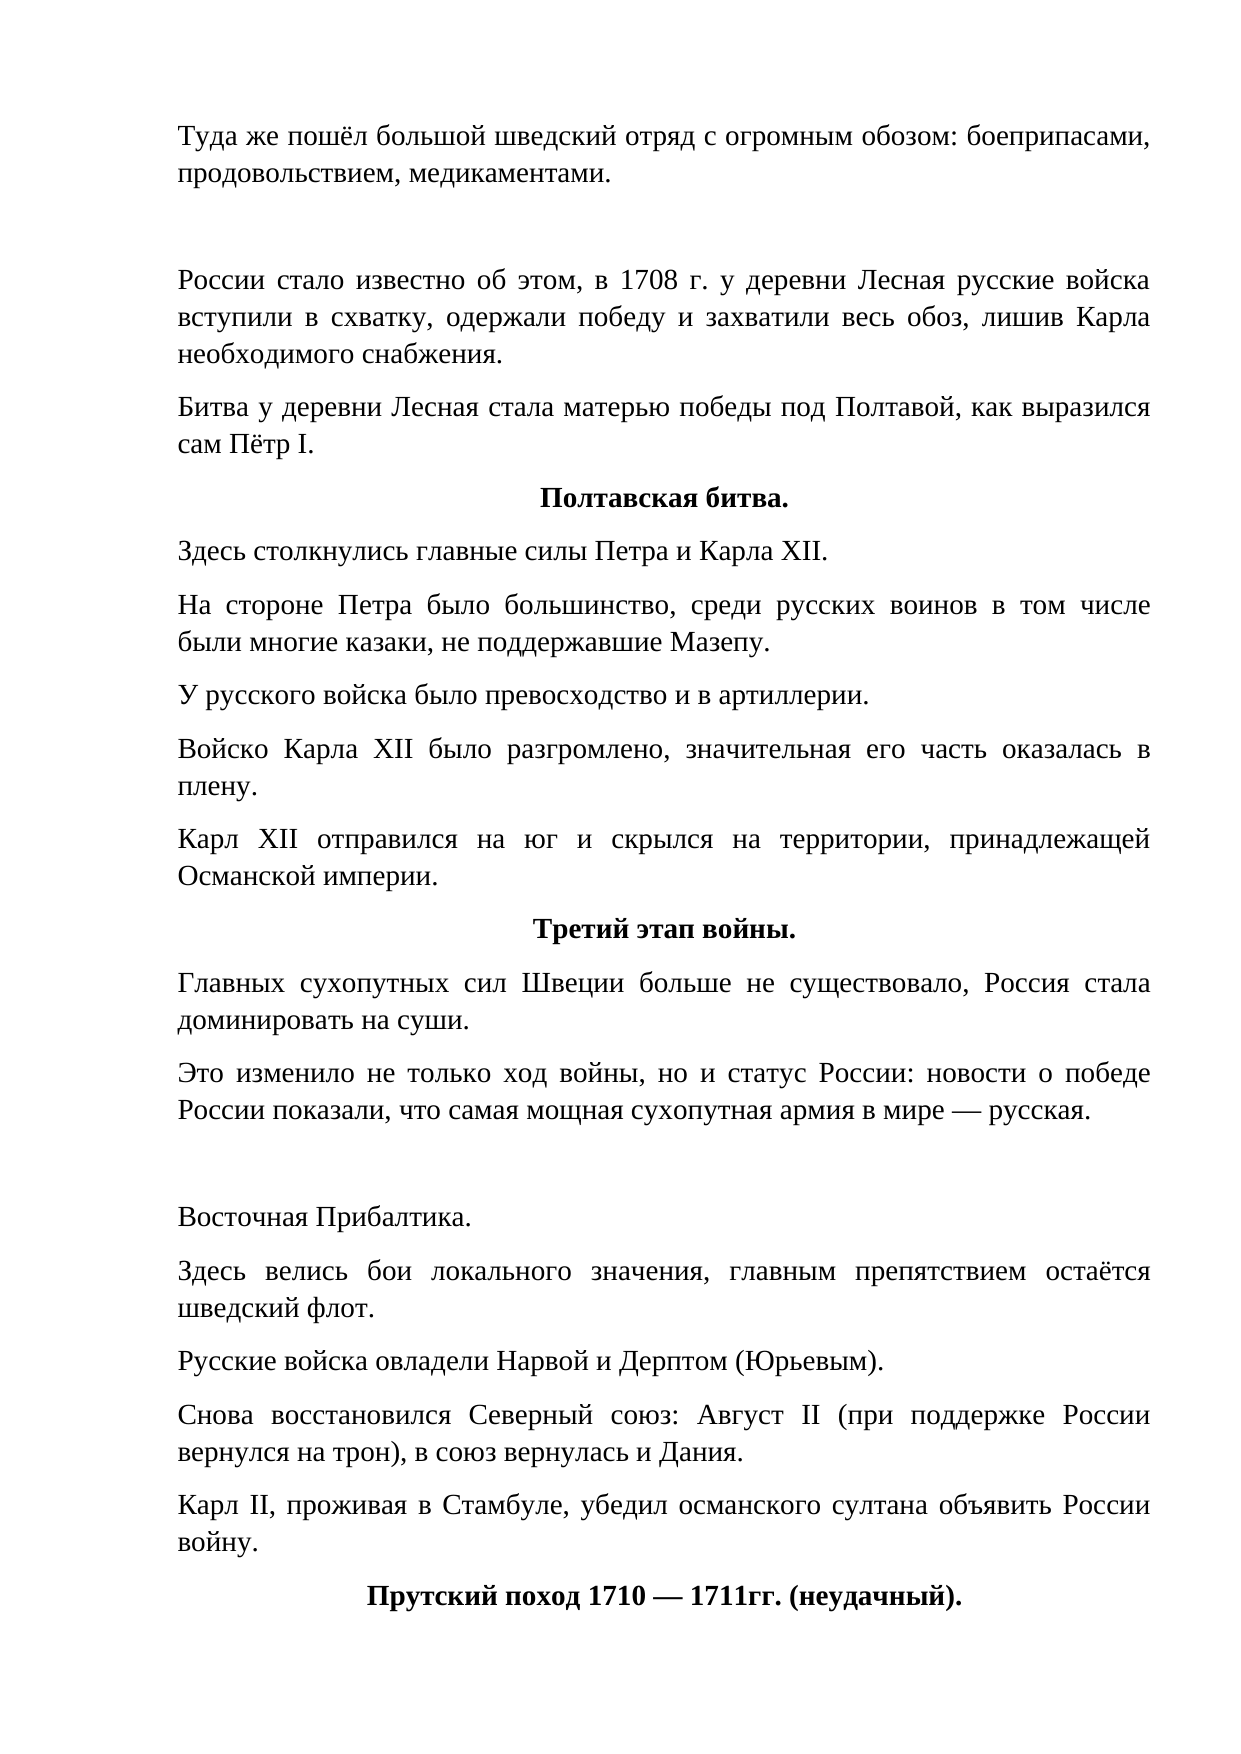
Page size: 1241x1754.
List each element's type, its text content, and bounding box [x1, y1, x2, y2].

text Войско Карла XII было разгромлено, значительная его часть оказалась в плену. [177, 731, 1152, 801]
text Восточная Прибалтика. [177, 1199, 1152, 1233]
text Русские войска овладели Нарвой и Дерптом (Юрьевым). [177, 1343, 1152, 1377]
text Карл II, проживая в Стамбуле, убедил османского султана объявить России войну. [177, 1487, 1152, 1558]
text Битва у деревни Лесная стала матерью победы под Полтавой, как выразился сам Пётр I. [177, 389, 1152, 460]
text Главных сухопутных сил Швеции больше не существовало, Россия стала доминировать на суши. [177, 965, 1152, 1036]
text Здесь столкнулись главные силы Петра и Карла XII. [177, 533, 1152, 567]
text России стало известно об этом, в 1708 г. у деревни Лесная русские войска вступили в схватку, одержали победу и захватили весь обоз, лишив Карла необходимого снабжения. [177, 262, 1152, 369]
text Полтавская битва. [177, 480, 1152, 513]
text Это изменило не только ход войны, но и статус России: новости о победе России показали, что самая мощная сухопутная армия в мире — русская. [177, 1056, 1152, 1126]
text Третий этап войны. [177, 912, 1152, 945]
text На стороне Петра было большинство, среди русских воинов в том числе были многие казаки, не поддержавшие Мазепу. [177, 587, 1152, 657]
text Прутский поход 1710 — 1711гг. (неудачный). [177, 1578, 1152, 1611]
text Снова восстановился Северный союз: Август II (при поддержке России вернулся на трон), в союз вернулась и Дания. [177, 1397, 1152, 1467]
text Туда же пошёл большой шведский отряд с огромным обозом: боеприпасами, продовольствием, медикаментами. [177, 118, 1152, 188]
text Здесь велись бои локального значения, главным препятствием остаётся шведский флот. [177, 1253, 1152, 1323]
text У русского войска было превосходство и в артиллерии. [177, 677, 1152, 711]
text Карл XII отправился на юг и скрылся на территории, принадлежащей Османской империи. [177, 821, 1152, 892]
